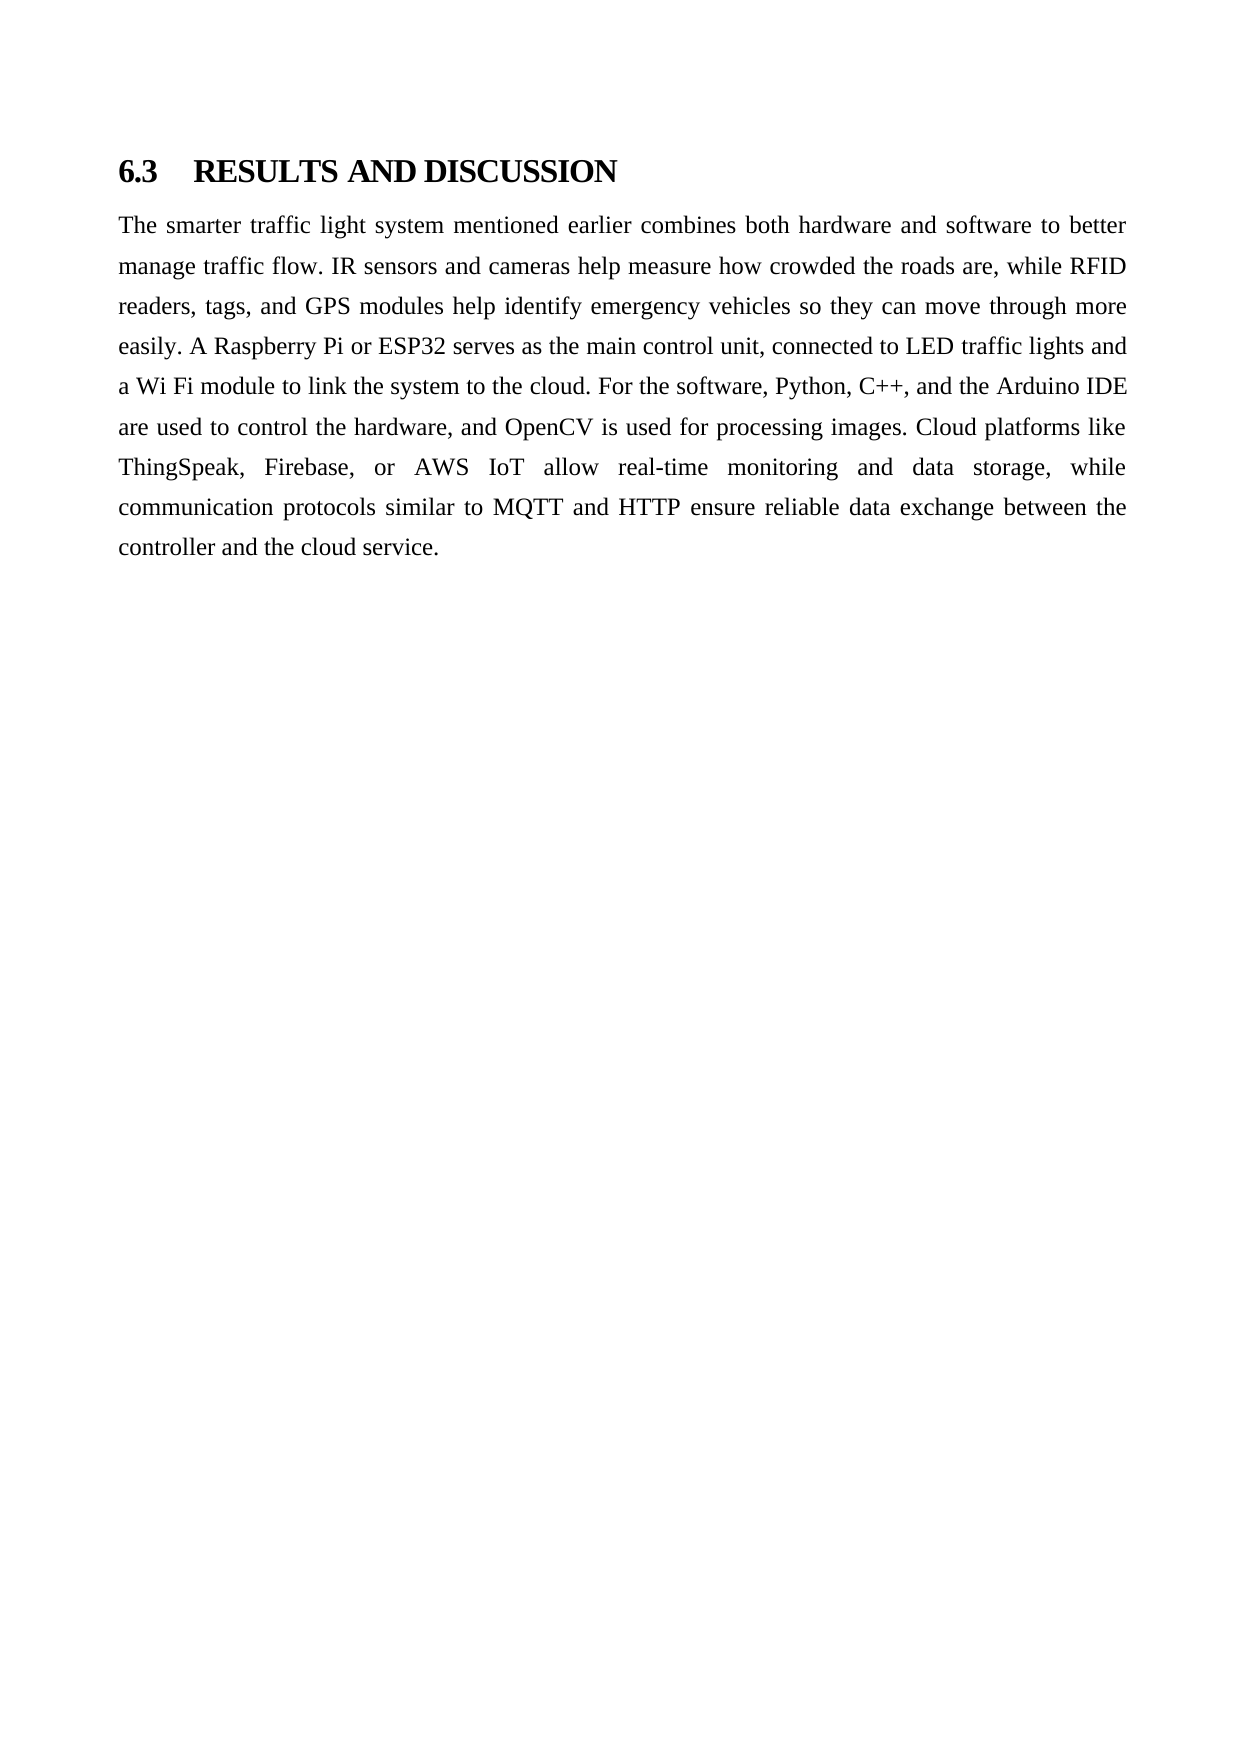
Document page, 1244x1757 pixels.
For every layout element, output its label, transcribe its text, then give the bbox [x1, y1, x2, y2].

text The smarter traffic light system mentioned earlier combines both hardware and software to better manage traffic flow. IR sensors and cameras help measure how crowded the roads are, while RFID readers, tags, and GPS modules help identify emergency vehicles so they can move through more easily. A Raspberry Pi or ESP32 serves as the main control unit, connected to LED traffic lights and a Wi Fi module to link the system to the cloud. For the software, Python, C++, and the Arduino IDE are used to control the hardware, and OpenCV is used for processing images. Cloud platforms like ThingSpeak, Firebase, or AWS IoT allow real-time monitoring and data storage, while communication protocols similar to MQTT and HTTP ensure reliable data exchange between the controller and the cloud service. [118, 211, 1128, 561]
list RESULTS AND DISCUSSION [118, 151, 1140, 189]
